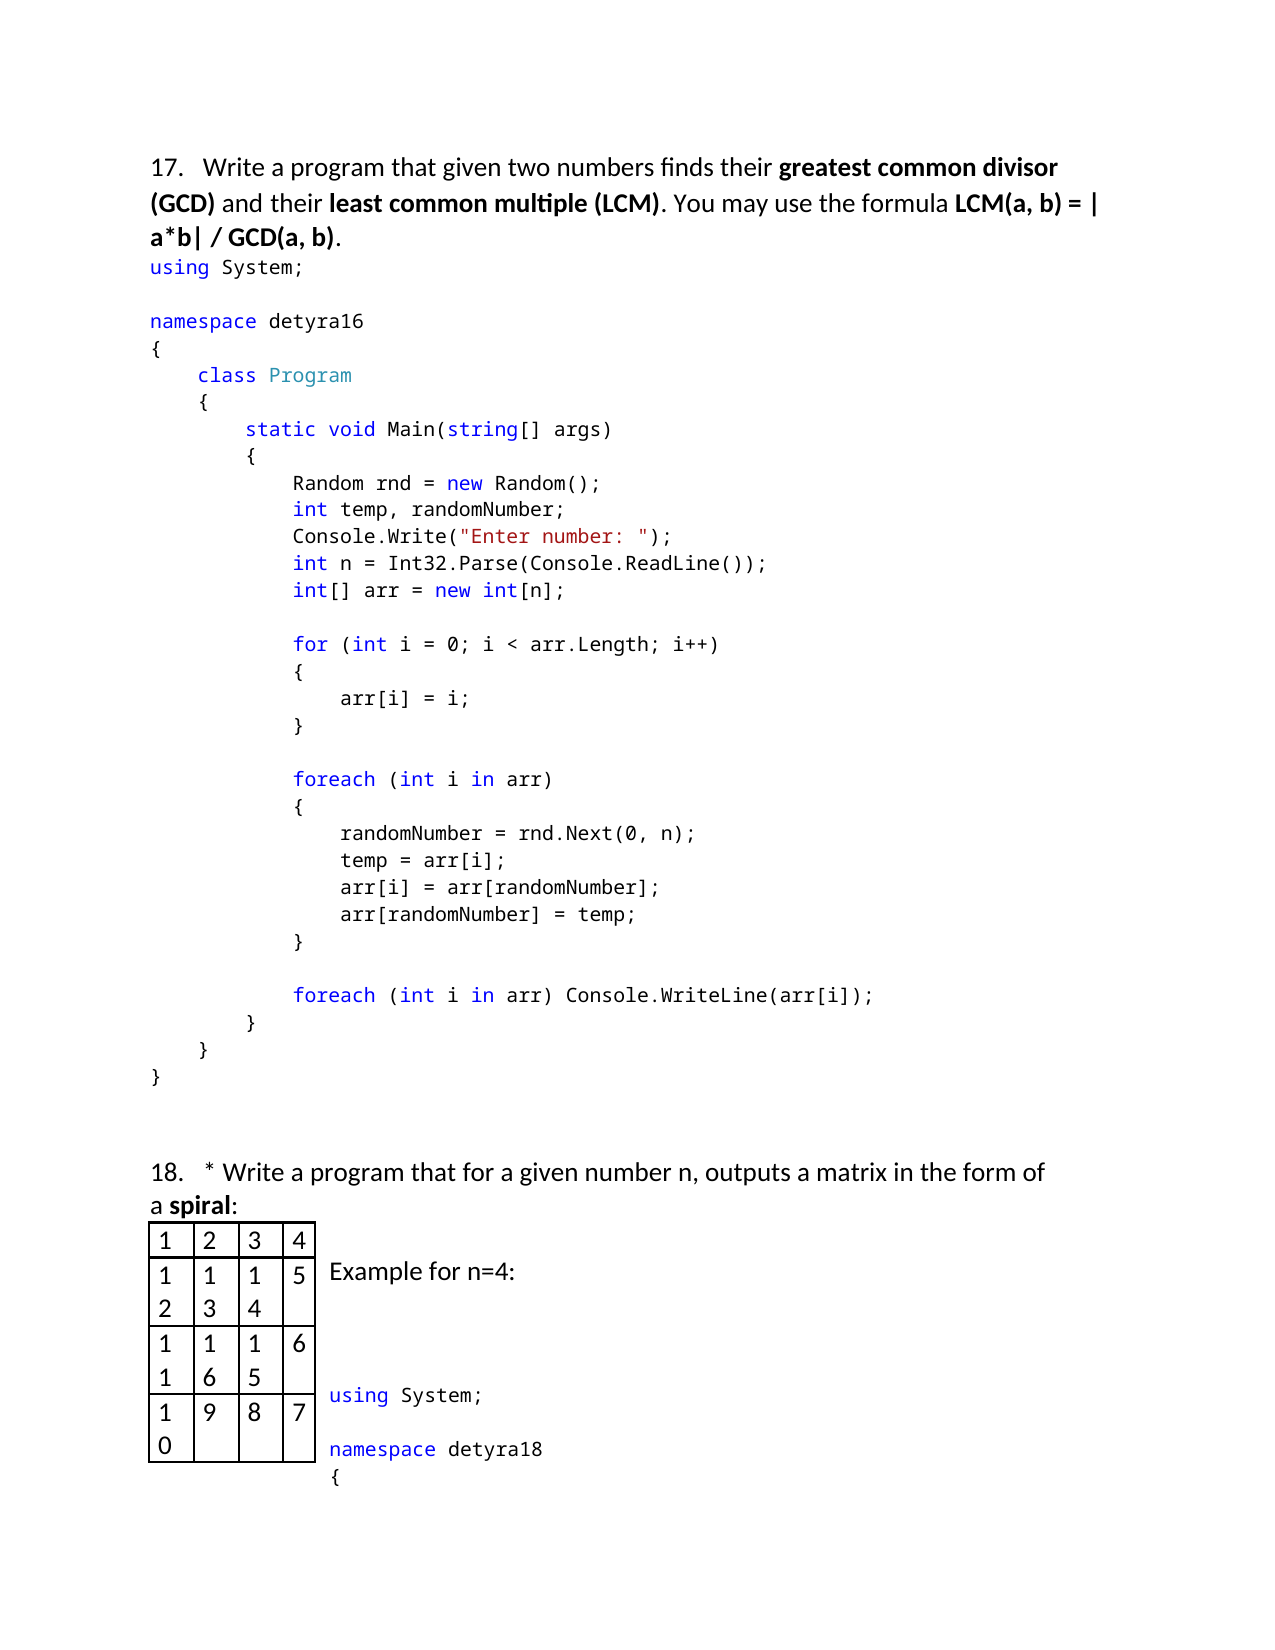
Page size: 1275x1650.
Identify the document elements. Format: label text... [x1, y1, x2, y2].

text namespace detyra16 [150, 307, 1125, 334]
table_cell 10 [150, 1395, 193, 1461]
text } [150, 1062, 1125, 1089]
text arr[randomNumber] = temp; [150, 900, 1125, 927]
table_cell 14 [240, 1259, 282, 1324]
text } [150, 927, 1125, 954]
table_cell 12 [150, 1259, 193, 1324]
text int n = Int32.Parse(Console.ReadLine()); [150, 550, 1125, 577]
table_cell 15 [240, 1327, 282, 1393]
table_cell 7 [284, 1395, 314, 1461]
text namespace detyra18 [316, 1435, 1125, 1462]
table_cell 9 [195, 1395, 238, 1461]
text } [150, 712, 1125, 738]
text temp = arr[i]; [150, 846, 1125, 873]
text int temp, randomNumber; [150, 496, 1125, 523]
table_cell 6 [284, 1327, 314, 1393]
table_header 1 [150, 1224, 193, 1256]
table_header 2 [195, 1224, 238, 1256]
text using System; [150, 253, 1125, 280]
text } [150, 1008, 1125, 1035]
text arr[i] = i; [150, 684, 1125, 712]
text static void Main(string[] args) [150, 415, 1125, 442]
text { [150, 658, 1125, 684]
text class Program [150, 361, 1125, 388]
text { [150, 1462, 1125, 1489]
table_cell 13 [195, 1259, 238, 1324]
text Random rnd = new Random(); [150, 469, 1125, 496]
table_cell 8 [240, 1395, 282, 1461]
table_header 4 [284, 1224, 314, 1256]
text Example for n=4: [316, 1254, 1125, 1287]
text foreach (int i in arr) Console.WriteLine(arr[i]); [150, 981, 1125, 1008]
text { [150, 334, 1125, 361]
text 17. Write a program that given two numbers finds their greatest common divisor (GCD) and their least common multiple (LCM). You may use the formula LCM(a, b) = |a*b| / GCD(a, b). [150, 150, 1125, 253]
text for (int i = 0; i < arr.Length; i++) [150, 631, 1125, 658]
text 18. * Write a program that for a given number n, outputs a matrix in the form of a spiral: [150, 1155, 1125, 1221]
text } [150, 1035, 1125, 1062]
text arr[i] = arr[randomNumber]; [150, 873, 1125, 900]
text { [150, 442, 1125, 469]
text foreach (int i in arr) [150, 766, 1125, 792]
text using System; [316, 1381, 1125, 1408]
text int[] arr = new int[n]; [150, 577, 1125, 604]
table_cell 5 [284, 1259, 314, 1324]
text { [150, 792, 1125, 819]
table_cell 11 [150, 1327, 193, 1393]
text randomNumber = rnd.Next(0, n); [150, 819, 1125, 846]
text Console.Write("Enter number: "); [150, 523, 1125, 550]
table_cell 16 [195, 1327, 238, 1393]
table_header 3 [240, 1224, 282, 1256]
text { [150, 388, 1125, 415]
